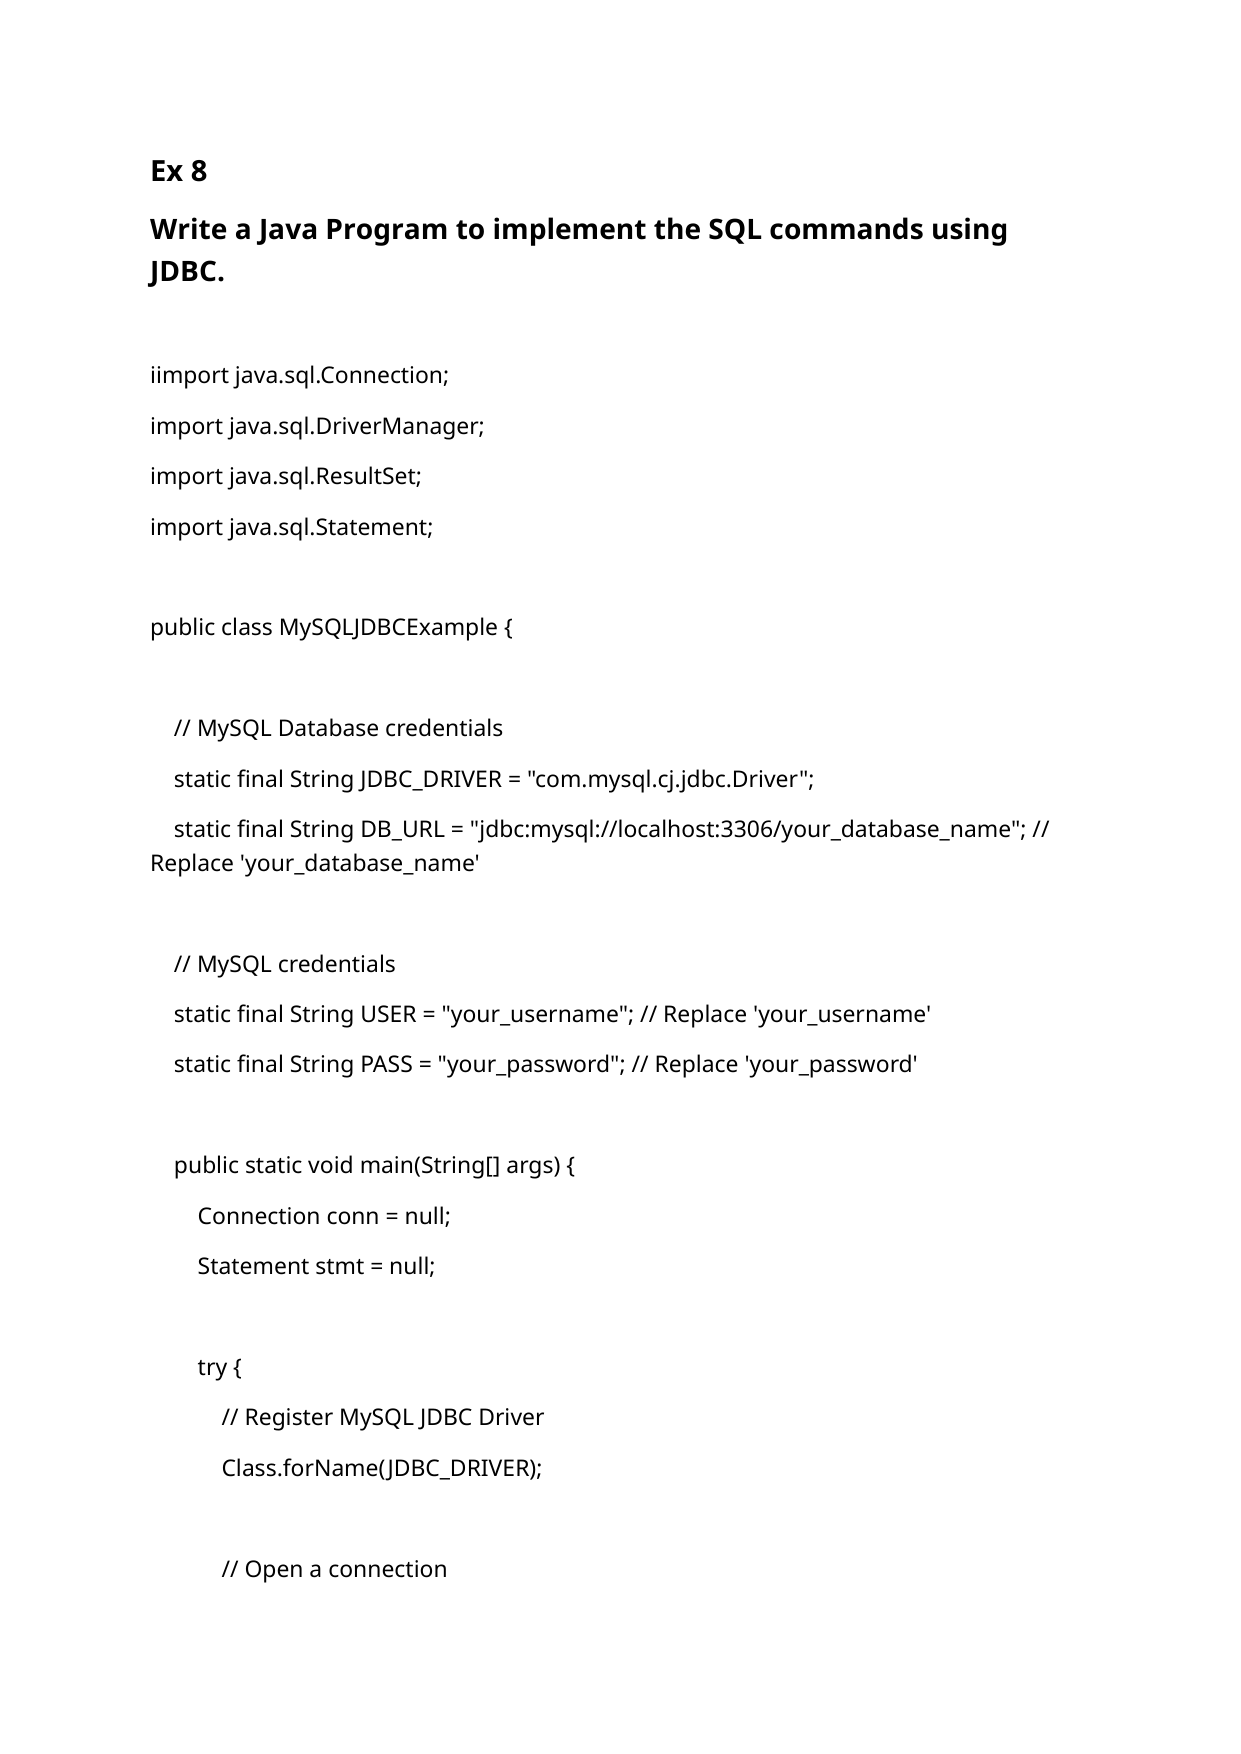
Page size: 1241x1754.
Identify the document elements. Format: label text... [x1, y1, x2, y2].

text import java.sql.Statement; [150, 511, 1090, 542]
text public static void main(String[] args) { [150, 1149, 1090, 1181]
text public class MySQLJDBCExample { [150, 611, 1090, 643]
text Statement stmt = null; [150, 1250, 1090, 1281]
text // MySQL Database credentials [150, 712, 1090, 743]
text static final String PASS = "your_password"; // Replace 'your_password' [150, 1048, 1090, 1080]
text // Register MySQL JDBC Driver [150, 1401, 1090, 1433]
text import java.sql.DriverManager; [150, 410, 1090, 441]
text try { [150, 1351, 1090, 1382]
text Class.forName(JDBC_DRIVER); [150, 1452, 1090, 1483]
text Connection conn = null; [150, 1200, 1090, 1231]
text static final String DB_URL = "jdbc:mysql://localhost:3306/your_database_name"; // Replace 'your_database_name' [150, 813, 1090, 878]
text // Open a connection [150, 1553, 1090, 1584]
text import java.sql.ResultSet; [150, 460, 1090, 491]
text Ex 8 [150, 150, 1090, 190]
text static final String USER = "your_username"; // Replace 'your_username' [150, 998, 1090, 1029]
text iimport java.sql.Connection; [150, 359, 1090, 391]
text static final String JDBC_DRIVER = "com.mysql.cj.jdbc.Driver"; [150, 763, 1090, 794]
text // MySQL credentials [150, 948, 1090, 979]
text Write a Java Program to implement the SQL commands using JDBC. [150, 209, 1090, 289]
